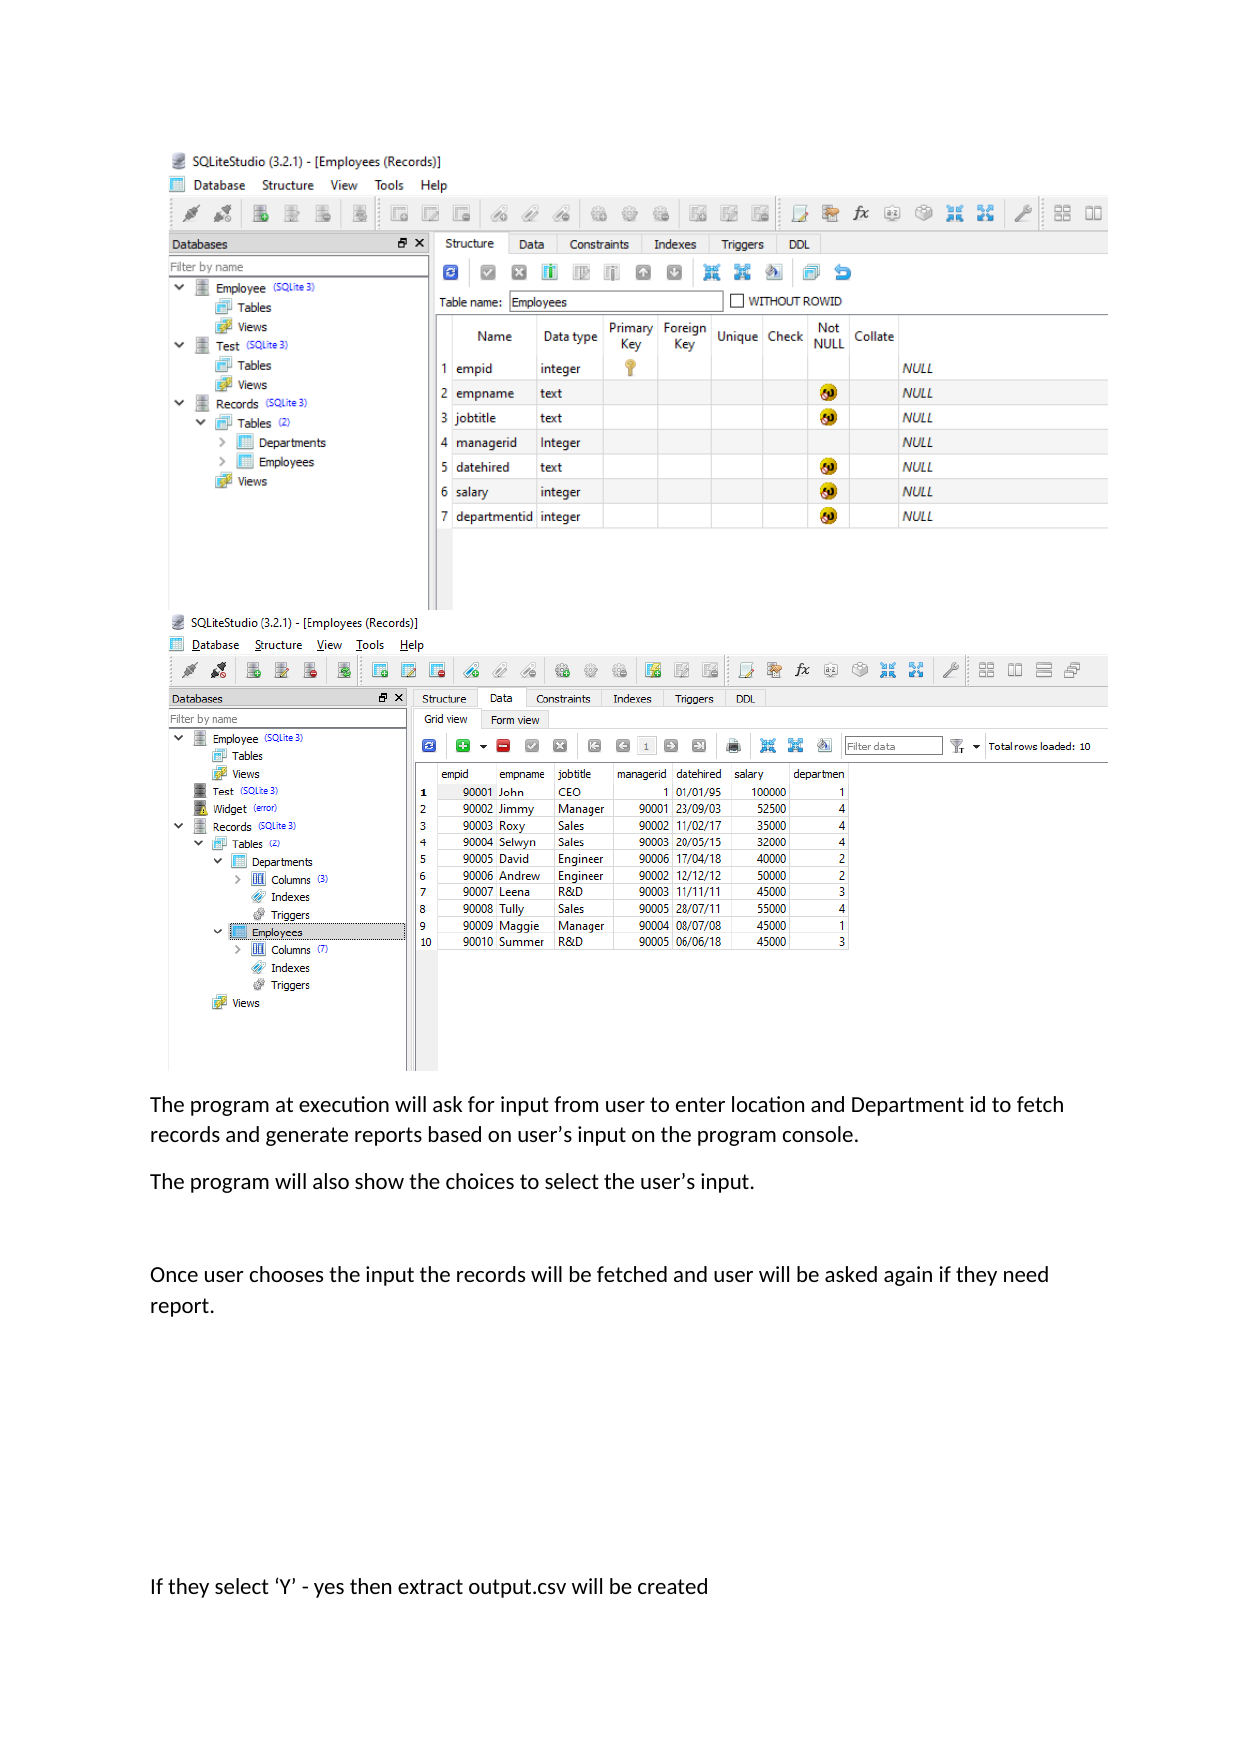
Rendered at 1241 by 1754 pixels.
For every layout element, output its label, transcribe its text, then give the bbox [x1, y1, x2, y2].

text Once user chooses the input the records will be fetched and user will be asked again if they need report. [150, 1261, 1090, 1319]
text The program at execution will ask for input from user to enter location and Department id to fetch records and generate reports based on user’s input on the program console. [150, 1090, 1090, 1148]
text The program will also show the choices to select the user’s input. [150, 1167, 1090, 1195]
text If they select ‘Y’ - yes then extract output.csv will be created [150, 1572, 1090, 1600]
